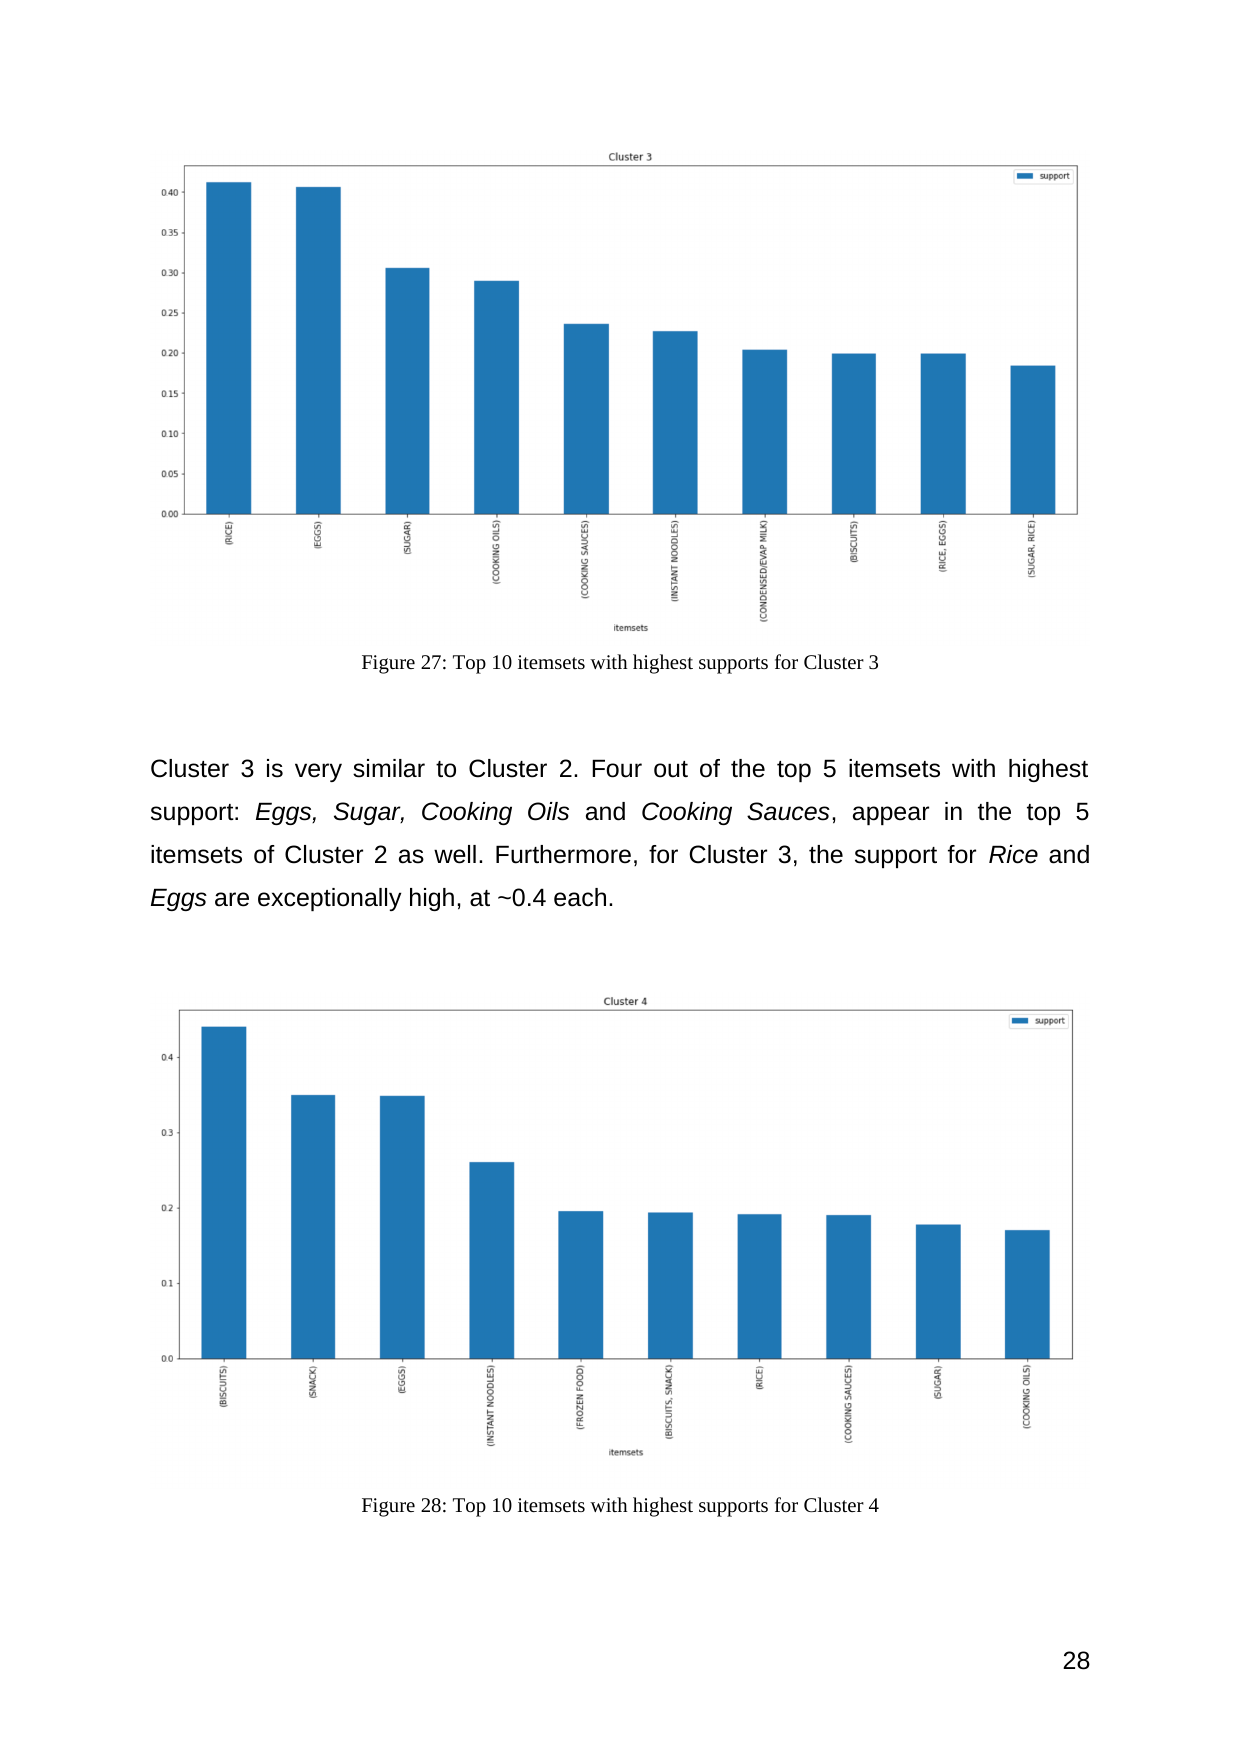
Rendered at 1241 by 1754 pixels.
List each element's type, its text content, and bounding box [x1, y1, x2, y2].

picture [150, 992, 1091, 1489]
text Figure 27: Top 10 itemsets with highest supports for Cluster 3 [150, 650, 1090, 674]
picture [150, 150, 1091, 646]
text Figure 28: Top 10 itemsets with highest supports for Cluster 4 [150, 1492, 1090, 1517]
text Cluster 3 is very similar to Cluster 2. Four out of the top 5 itemsets with highest support: Eggs, Sugar, Cooking Oils and Cooking Sauces, appear in the top 5 itemsets of Cluster 2 as well. Furthermore, for Cluster 3, the support for Rice and Eggs are exceptionally high, at ~0.4 each. [150, 754, 1090, 912]
